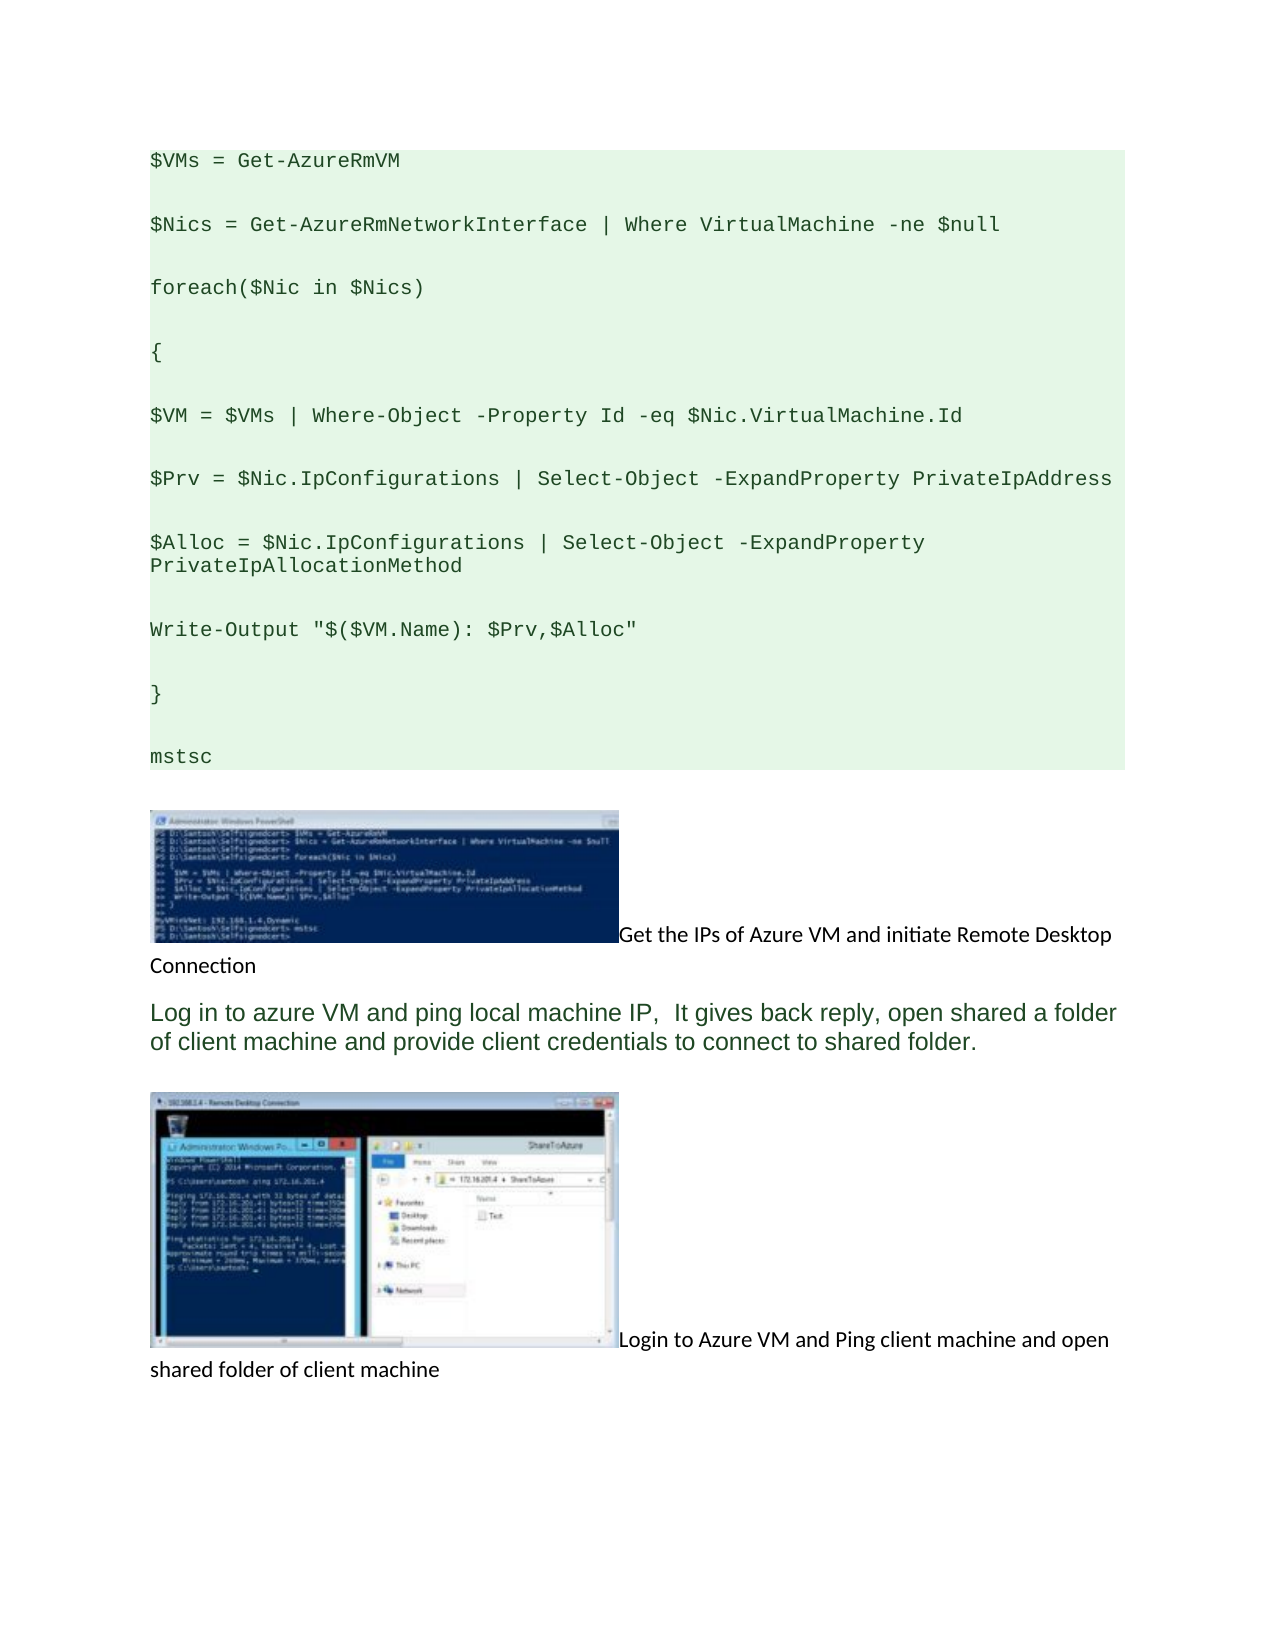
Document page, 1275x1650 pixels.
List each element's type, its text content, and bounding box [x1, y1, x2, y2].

text $Prv = $Nic.IpConfigurations | Select-Object -ExpandProperty PrivateIpAddress [150, 468, 1125, 492]
text foreach($Nic in $Nics) [150, 277, 1125, 301]
text $VMs = Get-AzureRmVM [150, 150, 1125, 174]
text $Alloc = $Nic.IpConfigurations | Select-Object -ExpandProperty PrivateIpAllocationMethod [150, 532, 1125, 579]
text { [150, 341, 1125, 364]
text } [150, 683, 1125, 706]
text mstsc [150, 746, 1125, 770]
text Log in to azure VM and ping local machine IP, It gives back reply, open shared a folder of client machine and provide client credentials to connect to shared folder. [150, 998, 1125, 1055]
text $Nics = Get-AzureRmNetworkInterface | Where VirtualMachine -ne $null [150, 214, 1125, 237]
picture [150, 810, 619, 943]
text $VM = $VMs | Where-Object -Property Id -eq $Nic.VirtualMachine.Id [150, 404, 1125, 428]
text Write-Output "$($VM.Name): $Prv,$Alloc" [150, 619, 1125, 643]
picture [150, 1092, 619, 1348]
